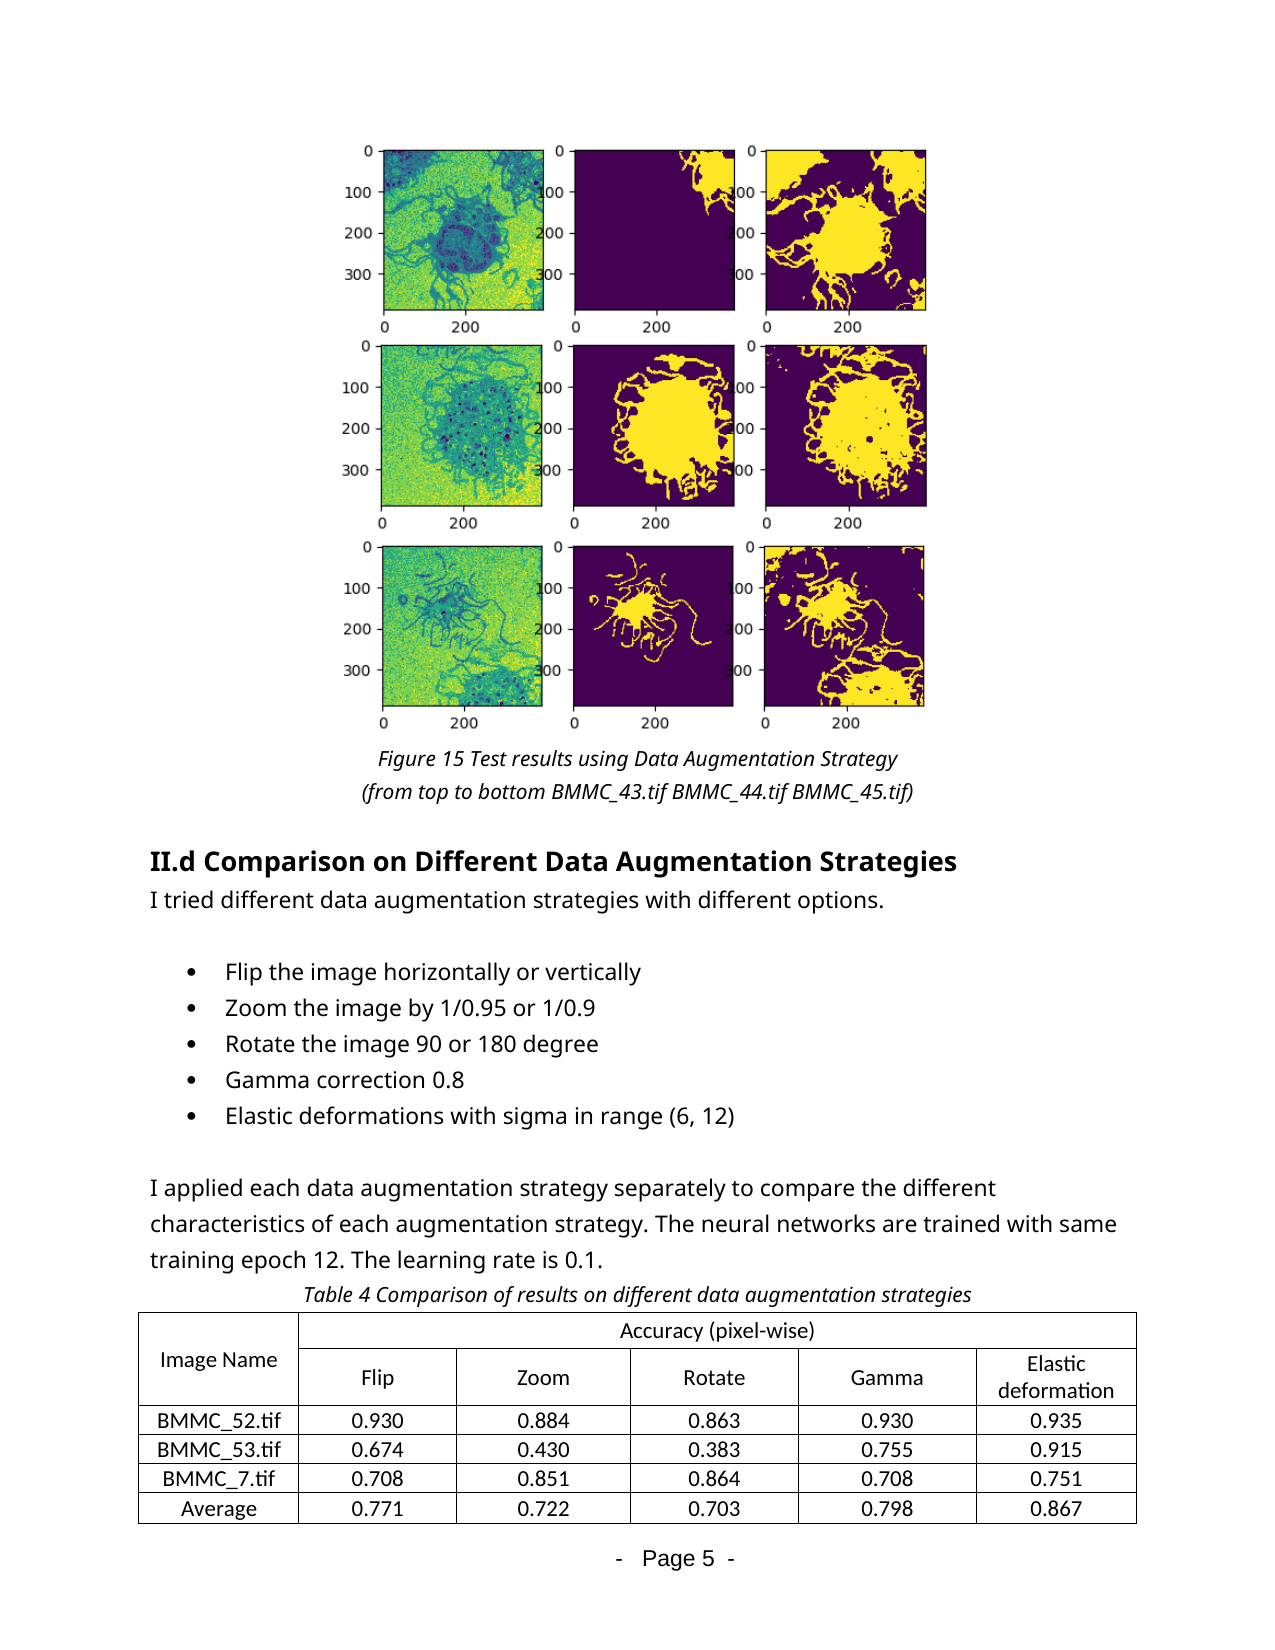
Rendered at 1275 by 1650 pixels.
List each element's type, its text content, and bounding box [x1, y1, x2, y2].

table_cell Elastic deformation [977, 1349, 1136, 1405]
table_cell 0.430 [457, 1435, 630, 1463]
list Zoom the image by 1/0.95 or 1/0.9 [187, 992, 1125, 1023]
table_cell 0.915 [977, 1435, 1136, 1463]
table_cell BMMC_53.tif [139, 1435, 298, 1463]
table_cell BMMC_52.tif [139, 1406, 298, 1434]
table_cell Gamma [799, 1349, 976, 1405]
text I tried different data augmentation strategies with different options. [150, 884, 1125, 916]
table_cell 0.930 [299, 1406, 456, 1434]
list Rotate the image 90 or 180 degree [187, 1028, 1125, 1059]
table_header Image Name [139, 1313, 298, 1405]
table_cell BMMC_7.tif [139, 1464, 298, 1492]
table_cell 0.864 [631, 1464, 798, 1492]
table_cell 0.884 [457, 1406, 630, 1434]
text Table 4 Comparison of results on different data augmentation strategies [150, 1280, 1125, 1308]
table_cell 0.755 [799, 1435, 976, 1463]
text I applied each data augmentation strategy separately to compare the different characteristics of each augmentation strategy. The neural networks are trained with same training epoch 12. The learning rate is 0.1. [150, 1172, 1125, 1275]
table_cell 0.851 [457, 1464, 630, 1492]
table_cell 0.867 [977, 1493, 1136, 1523]
list Gamma correction 0.8 [187, 1064, 1125, 1095]
table_cell 0.771 [299, 1493, 456, 1523]
table_cell 0.703 [631, 1493, 798, 1523]
table_cell 0.751 [977, 1464, 1136, 1492]
table_cell 0.722 [457, 1493, 630, 1523]
table_cell 0.674 [299, 1435, 456, 1463]
table_cell 0.863 [631, 1406, 798, 1434]
table_cell Flip [299, 1349, 456, 1405]
picture [342, 538, 933, 741]
list Elastic deformations with sigma in range (6, 12) [187, 1100, 1125, 1131]
table_cell 0.383 [631, 1435, 798, 1463]
table_cell Zoom [457, 1349, 630, 1405]
table_cell 0.930 [799, 1406, 976, 1434]
text (from top to bottom BMMC_43.tif BMMC_44.tif BMMC_45.tif) [150, 777, 1125, 805]
table_cell Average [139, 1493, 298, 1523]
table_cell 0.708 [299, 1464, 456, 1492]
table_cell Rotate [631, 1349, 798, 1405]
picture [342, 140, 933, 333]
text II.d Comparison on Different Data Augmentation Strategies [150, 842, 1125, 879]
list Flip the image horizontally or vertically [187, 956, 1125, 987]
text Figure 15 Test results using Data Augmentation Strategy [150, 744, 1125, 773]
table_cell 0.935 [977, 1406, 1136, 1434]
picture [342, 336, 933, 535]
table_cell 0.798 [799, 1493, 976, 1523]
table_header Accuracy (pixel-wise) [299, 1313, 1136, 1348]
table_cell 0.708 [799, 1464, 976, 1492]
